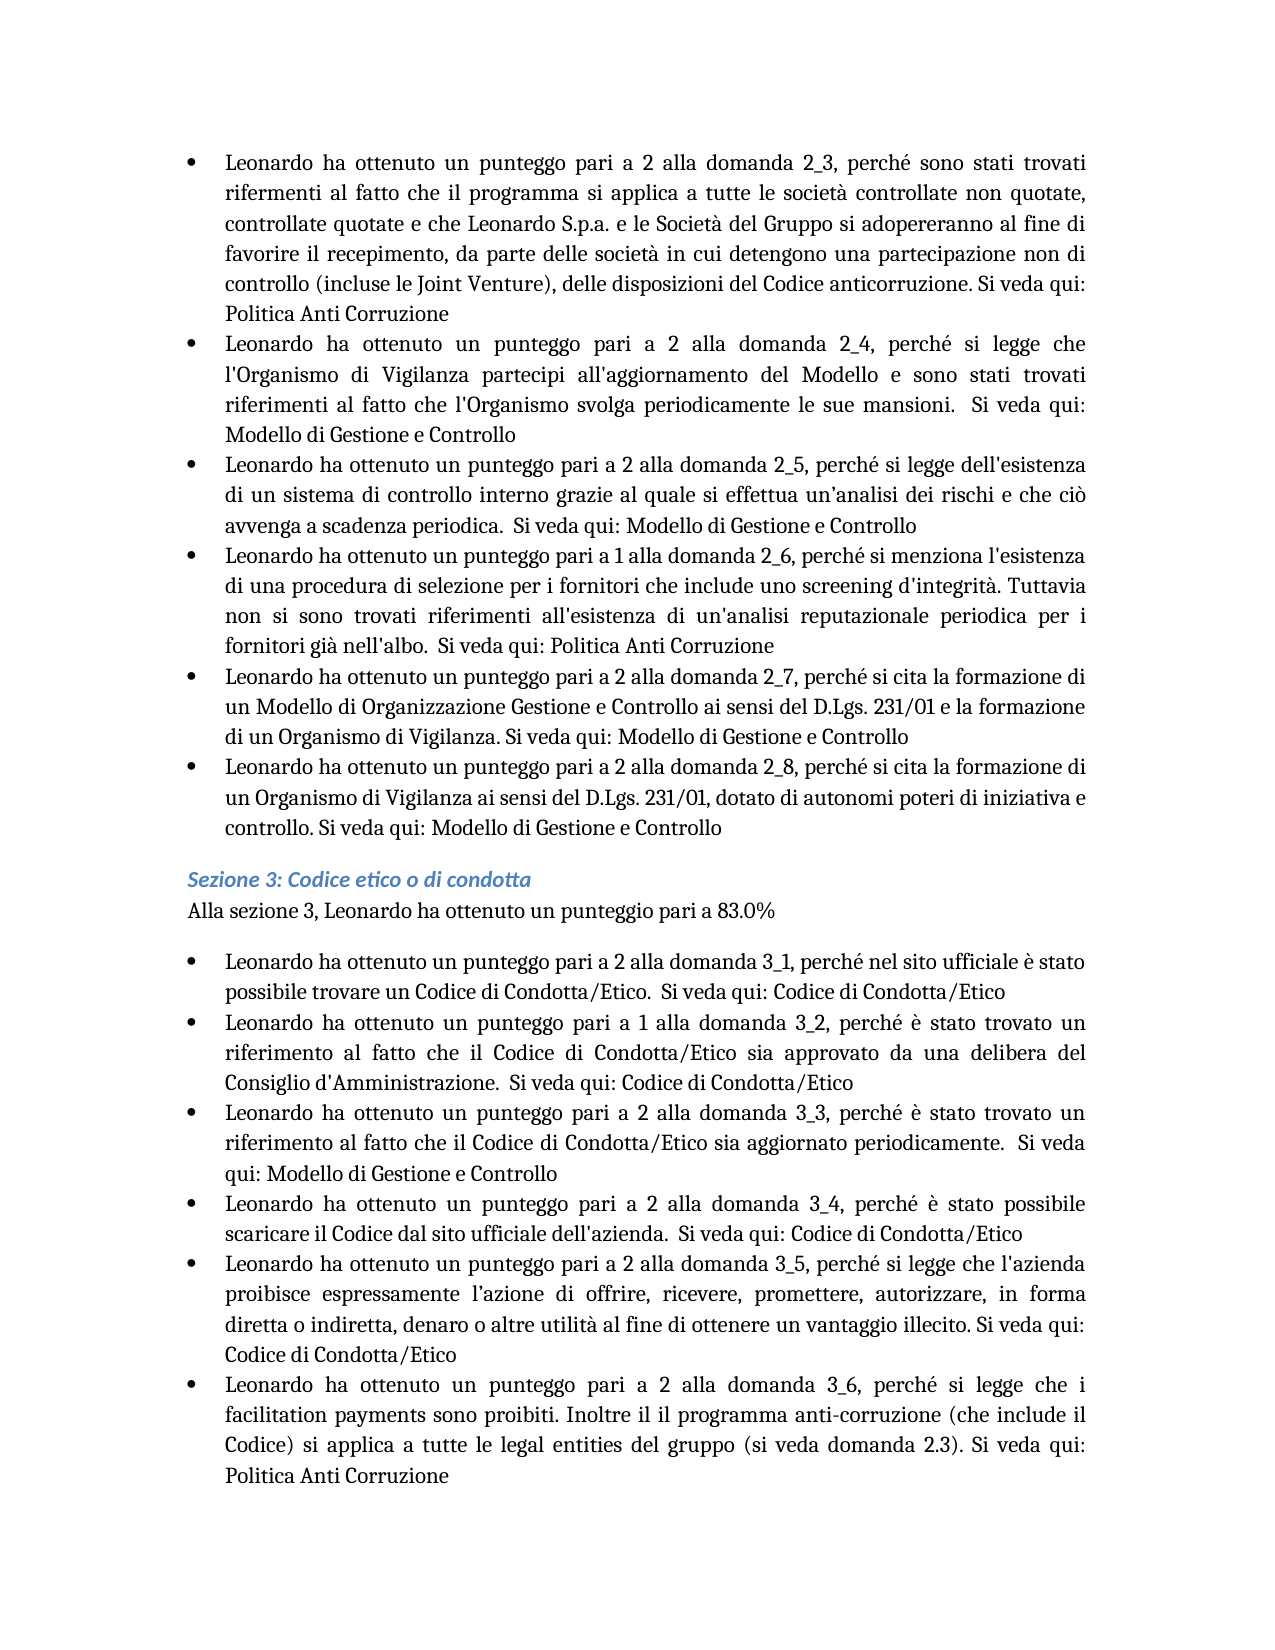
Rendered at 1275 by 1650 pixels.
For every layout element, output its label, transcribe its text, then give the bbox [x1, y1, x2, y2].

list Leonardo ha ottenuto un punteggo pari a 2 alla domanda 2_4, perché si legge che l'Organismo di Vigilanza partecipi all'aggiornamento del Modello e sono stati trovati riferimenti al fatto che l'Organismo svolga periodicamente le sue mansioni. Si veda qui: Modello di Gestione e Controllo [187, 331, 1087, 448]
subtitle Sezione 3: Codice etico o di condotta [187, 866, 1087, 894]
text Alla sezione 3, Leonardo ha ottenuto un punteggio pari a 83.0% [187, 898, 1087, 924]
list Leonardo ha ottenuto un punteggo pari a 2 alla domanda 2_5, perché si legge dell'esistenza di un sistema di controllo interno grazie al quale si effettua un’analisi dei rischi e che ciò avvenga a scadenza periodica. Si veda qui: Modello di Gestione e Controllo [187, 452, 1087, 539]
list Leonardo ha ottenuto un punteggo pari a 2 alla domanda 3_4, perché è stato possibile scaricare il Codice dal sito ufficiale dell'azienda. Si veda qui: Codice di Condotta/Etico [187, 1191, 1087, 1247]
list Leonardo ha ottenuto un punteggo pari a 2 alla domanda 2_8, perché si cita la formazione di un Organismo di Vigilanza ai sensi del D.Lgs. 231/01, dotato di autonomi poteri di iniziativa e controllo. Si veda qui: Modello di Gestione e Controllo [187, 754, 1087, 841]
list Leonardo ha ottenuto un punteggo pari a 2 alla domanda 3_1, perché nel sito ufficiale è stato possibile trovare un Codice di Condotta/Etico. Si veda qui: Codice di Condotta/Etico [187, 949, 1087, 1005]
list Leonardo ha ottenuto un punteggo pari a 1 alla domanda 3_2, perché è stato trovato un riferimento al fatto che il Codice di Condotta/Etico sia approvato da una delibera del Consiglio d'Amministrazione. Si veda qui: Codice di Condotta/Etico [187, 1009, 1087, 1096]
list Leonardo ha ottenuto un punteggo pari a 2 alla domanda 2_7, perché si cita la formazione di un Modello di Organizzazione Gestione e Controllo ai sensi del D.Lgs. 231/01 e la formazione di un Organismo di Vigilanza. Si veda qui: Modello di Gestione e Controllo [187, 663, 1087, 750]
list Leonardo ha ottenuto un punteggo pari a 2 alla domanda 3_3, perché è stato trovato un riferimento al fatto che il Codice di Condotta/Etico sia aggiornato periodicamente. Si veda qui: Modello di Gestione e Controllo [187, 1100, 1087, 1187]
list Leonardo ha ottenuto un punteggo pari a 1 alla domanda 2_6, perché si menziona l'esistenza di una procedura di selezione per i fornitori che include uno screening d'integrità. Tuttavia non si sono trovati riferimenti all'esistenza di un'analisi reputazionale periodica per i fornitori già nell'albo. Si veda qui: Politica Anti Corruzione [187, 543, 1087, 660]
list Leonardo ha ottenuto un punteggo pari a 2 alla domanda 2_3, perché sono stati trovati rifermenti al fatto che il programma si applica a tutte le società controllate non quotate, controllate quotate e che Leonardo S.p.a. e le Società del Gruppo si adopereranno al fine di favorire il recepimento, da parte delle società in cui detengono una partecipazione non di controllo (incluse le Joint Venture), delle disposizioni del Codice anticorruzione. Si veda qui: Politica Anti Corruzione [187, 150, 1087, 327]
